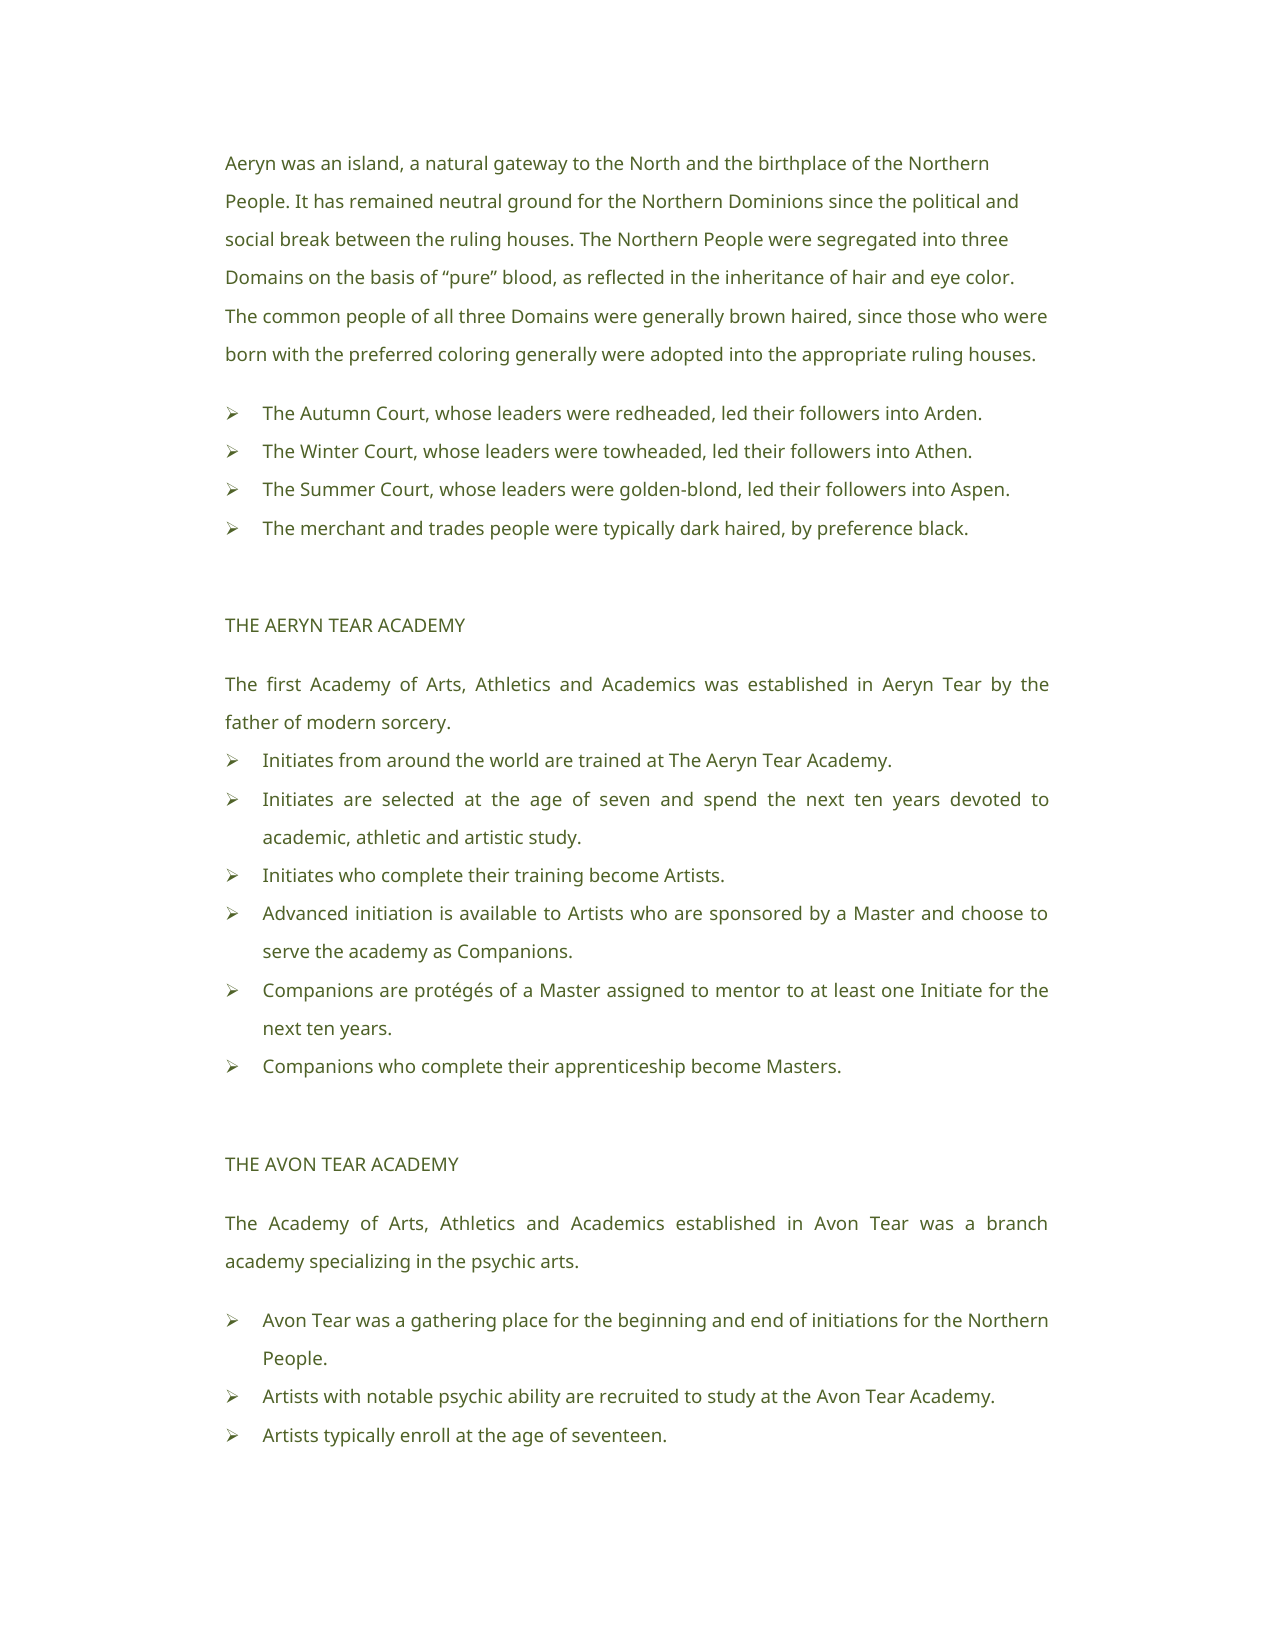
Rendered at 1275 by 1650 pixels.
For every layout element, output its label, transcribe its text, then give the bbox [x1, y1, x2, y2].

list Initiates from around the world are trained at The Aeryn Tear Academy. [225, 748, 1050, 773]
text THE AVON TEAR ACADEMY [225, 1151, 1050, 1176]
list The Summer Court, whose leaders were golden-blond, led their followers into Aspen. [225, 477, 1050, 502]
list Artists with notable psychic ability are recruited to study at the Avon Tear Academy. [225, 1384, 1050, 1409]
list Advanced initiation is available to Artists who are sponsored by a Master and choose to serve the academy as Companions. [225, 901, 1050, 964]
text Aeryn was an island, a natural gateway to the North and the birthplace of the Northern People. It has remained neutral ground for the Northern Dominions since the political and social break between the ruling houses. The Northern People were segregated into three Domains on the basis of “pure” blood, as reflected in the inheritance of hair and eye color. The common people of all three Domains were generally brown haired, since those who were born with the preferred coloring generally were adopted into the appropriate ruling houses. [225, 150, 1050, 367]
text THE AERYN TEAR ACADEMY [225, 612, 1050, 638]
list Avon Tear was a gathering place for the beginning and end of initiations for the Northern People. [225, 1307, 1050, 1371]
text The first Academy of Arts, Athletics and Academics was established in Aeryn Tear by the father of modern sorcery. [225, 671, 1050, 735]
list The Winter Court, whose leaders were towheaded, led their followers into Athen. [225, 438, 1050, 464]
list Companions who complete their apprenticeship become Masters. [225, 1053, 1050, 1079]
list Companions are protégés of a Master assigned to mentor to at least one Initiate for the next ten years. [225, 977, 1050, 1041]
list Artists typically enroll at the age of seventeen. [225, 1422, 1050, 1447]
text The Academy of Arts, Athletics and Academics established in Avon Tear was a branch academy specializing in the psychic arts. [225, 1210, 1050, 1274]
list Initiates are selected at the age of seven and spend the next ten years devoted to academic, athletic and artistic study. [225, 786, 1050, 850]
list The Autumn Court, whose leaders were redheaded, led their followers into Arden. [225, 400, 1050, 426]
list Initiates who complete their training become Artists. [225, 862, 1050, 888]
list The merchant and trades people were typically dark haired, by preference black. [225, 515, 1050, 540]
